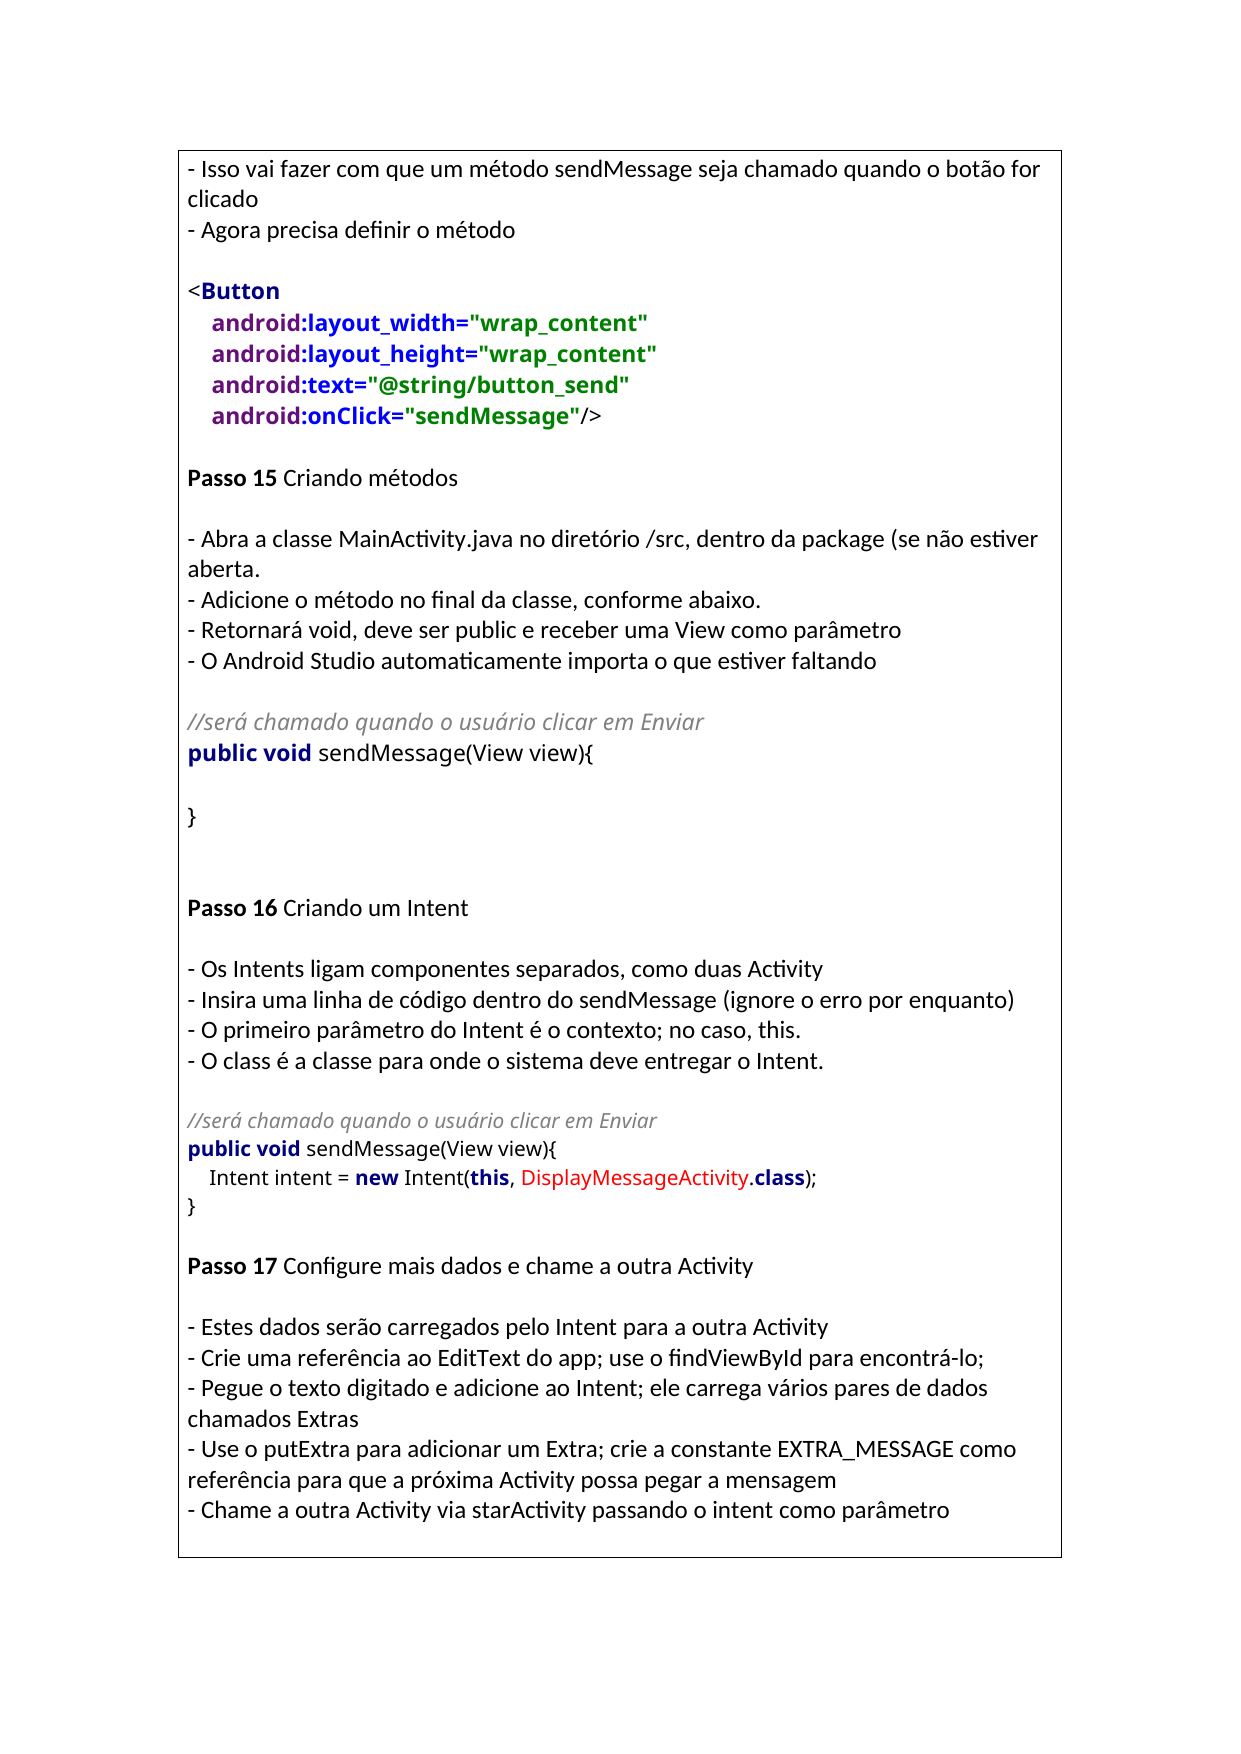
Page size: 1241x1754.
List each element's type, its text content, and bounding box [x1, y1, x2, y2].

text - Estes dados serão carregados pelo Intent para a outra Activity [187, 1311, 1053, 1342]
text Passo 16 Criando um Intent [187, 892, 1053, 923]
text - Use o putExtra para adicionar um Extra; crie a constante EXTRA_MESSAGE como referência para que a próxima Activity possa pegar a mensagem [187, 1433, 1053, 1494]
text - O class é a classe para onde o sistema deve entregar o Intent. [187, 1045, 1053, 1075]
text - Crie uma referência ao EditText do app; use o findViewById para encontrá-lo; [187, 1342, 1053, 1372]
text - Abra a classe MainActivity.java no diretório /src, dentro da package (se não estiver aberta. [187, 523, 1053, 584]
text - Os Intents ligam componentes separados, como duas Activity [187, 953, 1053, 984]
text //será chamado quando o usuário clicar em Enviar public void sendMessage(View view){ } [187, 706, 1053, 831]
text <Button android:layout_width="wrap_content" android:layout_height="wrap_content" android:text="@string/button_send" android:onClick="sendMessage"/> [187, 275, 1053, 431]
text - Adicione o método no final da classe, conforme abaixo. [187, 584, 1053, 614]
text - Insira uma linha de código dentro do sendMessage (ignore o erro por enquanto) [187, 984, 1053, 1014]
text - Isso vai fazer com que um método sendMessage seja chamado quando o botão for clicado [179, 151, 1061, 214]
text - Chame a outra Activity via starActivity passando o intent como parâmetro [187, 1494, 1053, 1525]
text //será chamado quando o usuário clicar em Enviar public void sendMessage(View view){ Intent intent = new Intent(this, DisplayMessageActivity.class); } [187, 1106, 1053, 1219]
text - Agora precisa definir o método [187, 214, 1053, 245]
text - O Android Studio automaticamente importa o que estiver faltando [187, 645, 1053, 676]
text Passo 15 Criando métodos [187, 462, 1053, 492]
text - O primeiro parâmetro do Intent é o contexto; no caso, this. [187, 1014, 1053, 1045]
text Passo 17 Configure mais dados e chame a outra Activity [187, 1250, 1053, 1281]
text - Pegue o texto digitado e adicione ao Intent; ele carrega vários pares de dados chamados Extras [187, 1372, 1053, 1433]
text - Retornará void, deve ser public e receber uma View como parâmetro [187, 614, 1053, 645]
